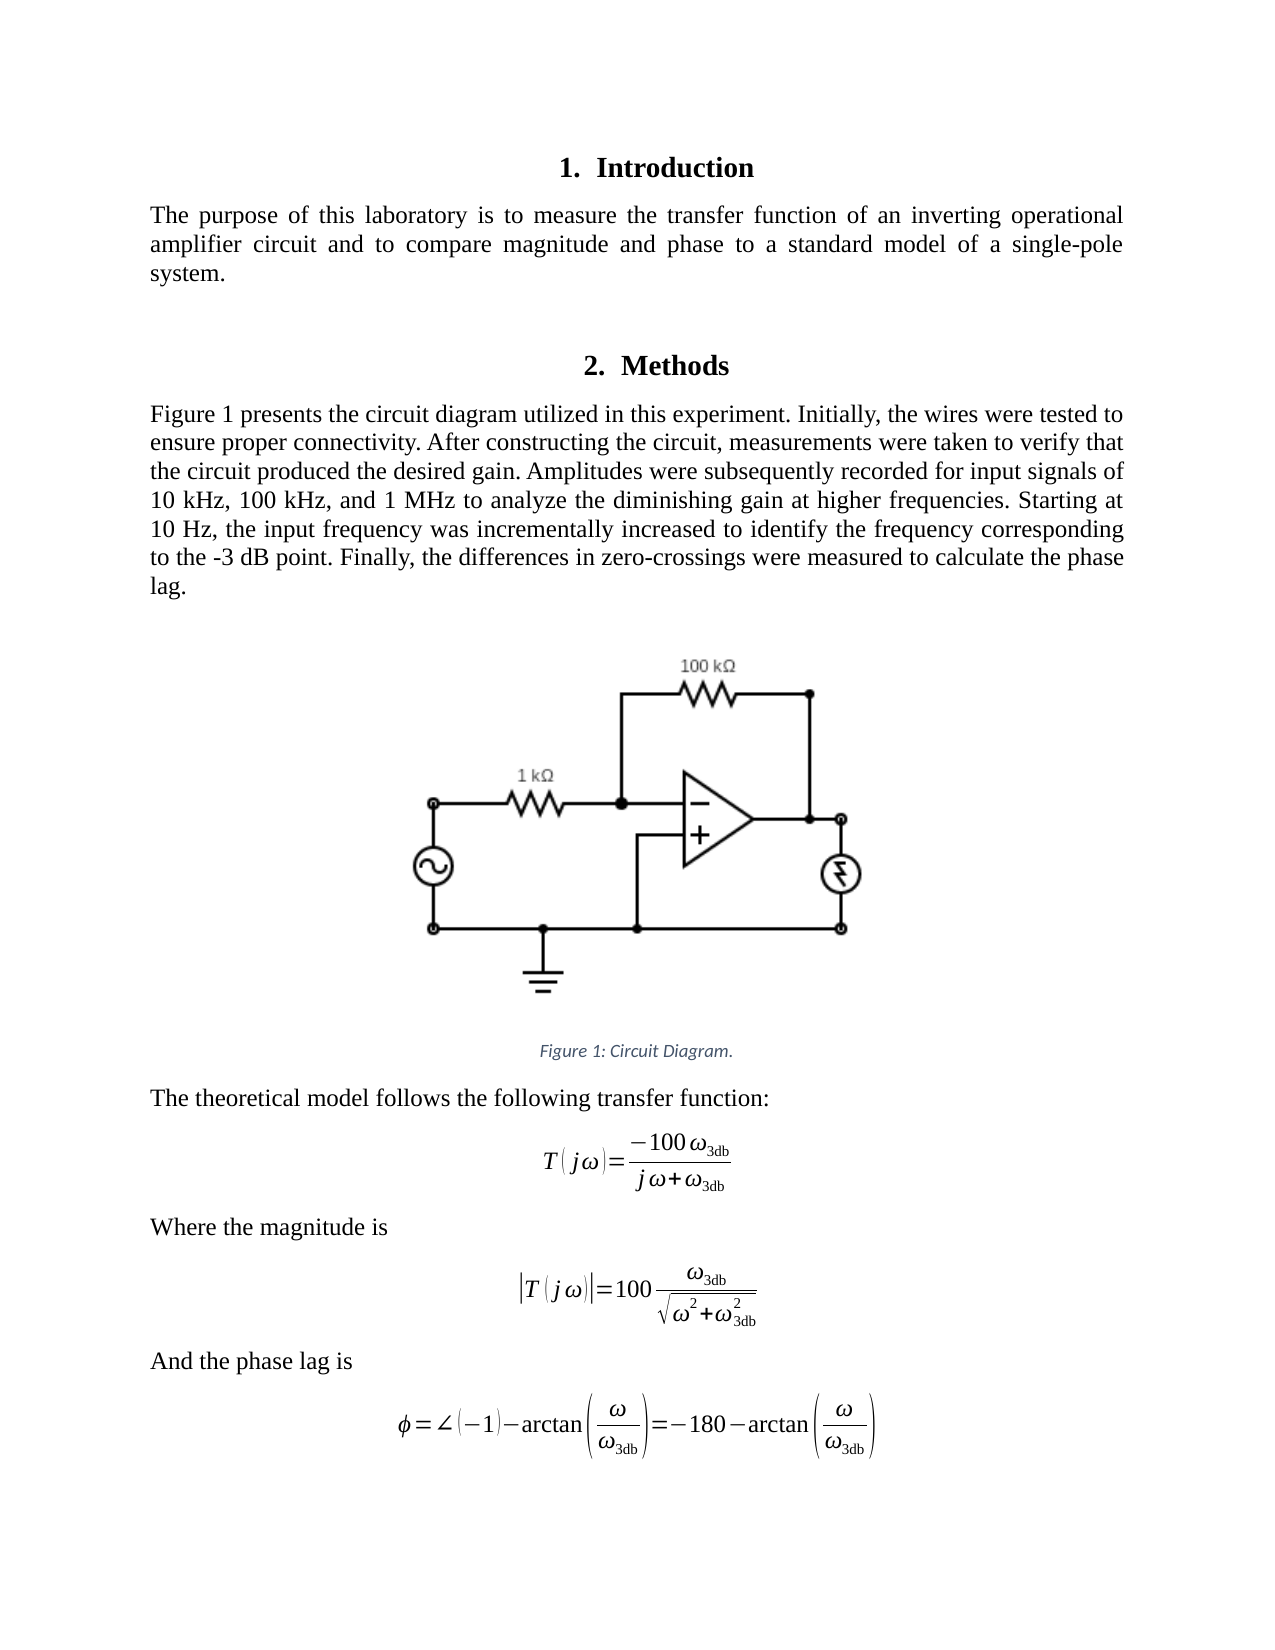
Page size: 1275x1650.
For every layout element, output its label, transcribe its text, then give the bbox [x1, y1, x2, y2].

text Figure 1 presents the circuit diagram utilized in this experiment. Initially, the wires were tested to ensure proper connectivity. After constructing the circuit, measurements were taken to verify that the circuit produced the desired gain. Amplitudes were subsequently recorded for input signals of 10 kHz, 100 kHz, and 1 MHz to analyze the diminishing gain at higher frequencies. Starting at 10 Hz, the input frequency was incrementally increased to identify the frequency corresponding to the -3 dB point. Finally, the differences in zero-crossings were measured to calculate the phase lag. [150, 399, 1125, 600]
text The purpose of this laboratory is to measure the transfer function of an inverting operational amplifier circuit and to compare magnitude and phase to a standard model of a single-pole system. [150, 200, 1125, 286]
list Introduction [187, 150, 1125, 183]
list Methods [187, 348, 1125, 382]
text And the phase lag is [150, 1346, 1125, 1375]
text Figure 1: Circuit Diagram. [150, 1039, 1125, 1062]
text Where the magnitude is [150, 1212, 1125, 1241]
picture [371, 616, 904, 1023]
text The theoretical model follows the following transfer function: [150, 1083, 1125, 1112]
